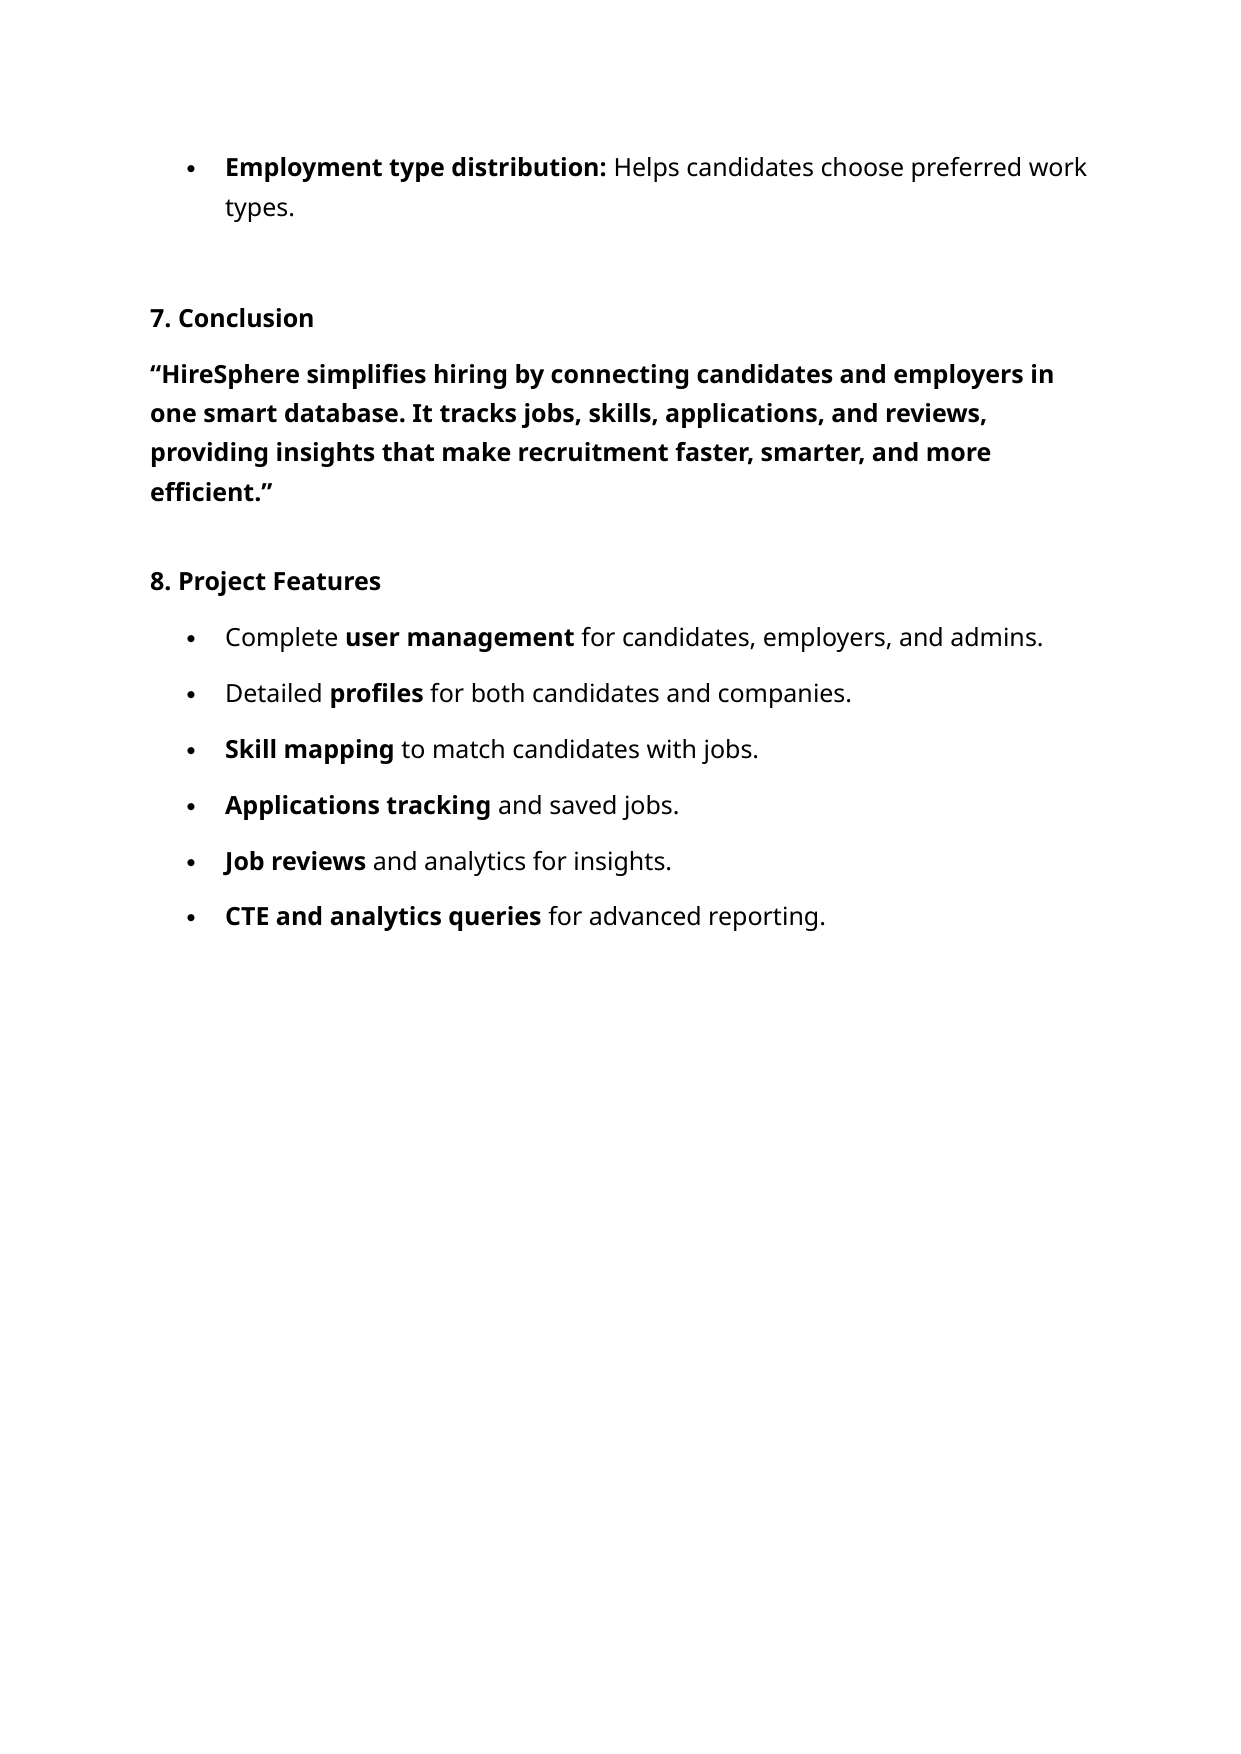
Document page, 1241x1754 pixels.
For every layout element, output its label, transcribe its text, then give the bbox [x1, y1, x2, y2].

text 7. Conclusion [150, 301, 1090, 335]
list Job reviews and analytics for insights. [187, 843, 1090, 877]
list Applications tracking and saved jobs. [187, 787, 1090, 821]
text 8. Project Features [150, 564, 1090, 598]
list Skill mapping to match candidates with jobs. [187, 732, 1090, 766]
text “HireSphere simplifies hiring by connecting candidates and employers in one smart database. It tracks jobs, skills, applications, and reviews, providing insights that make recruitment faster, smarter, and more efficient.” [150, 357, 1090, 508]
list Employment type distribution: Helps candidates choose preferred work types. [187, 150, 1090, 223]
list Complete user management for candidates, employers, and admins. [187, 620, 1090, 654]
list Detailed profiles for both candidates and companies. [187, 676, 1090, 710]
list CTE and analytics queries for advanced reporting. [187, 899, 1090, 933]
